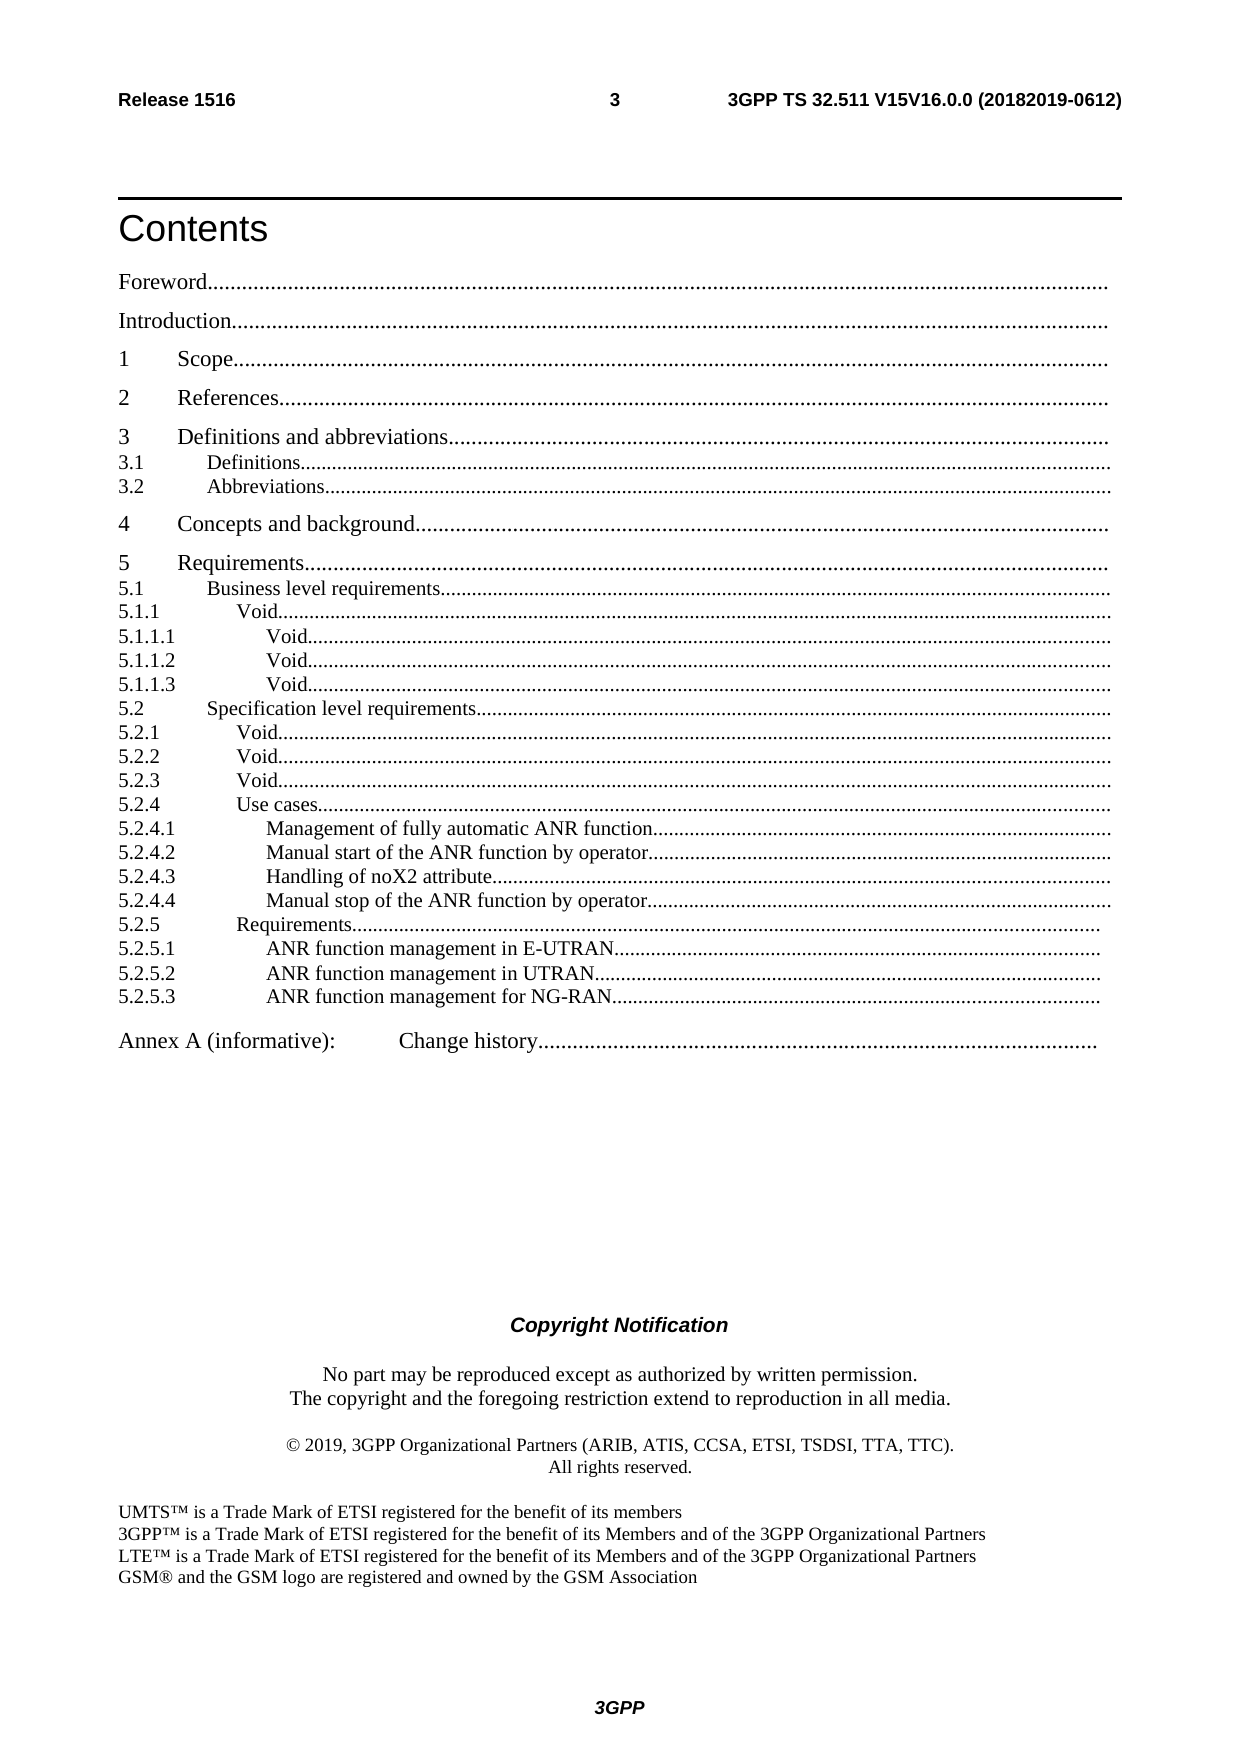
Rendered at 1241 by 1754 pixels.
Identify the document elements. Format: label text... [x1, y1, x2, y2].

text Contents [118, 200, 1122, 249]
